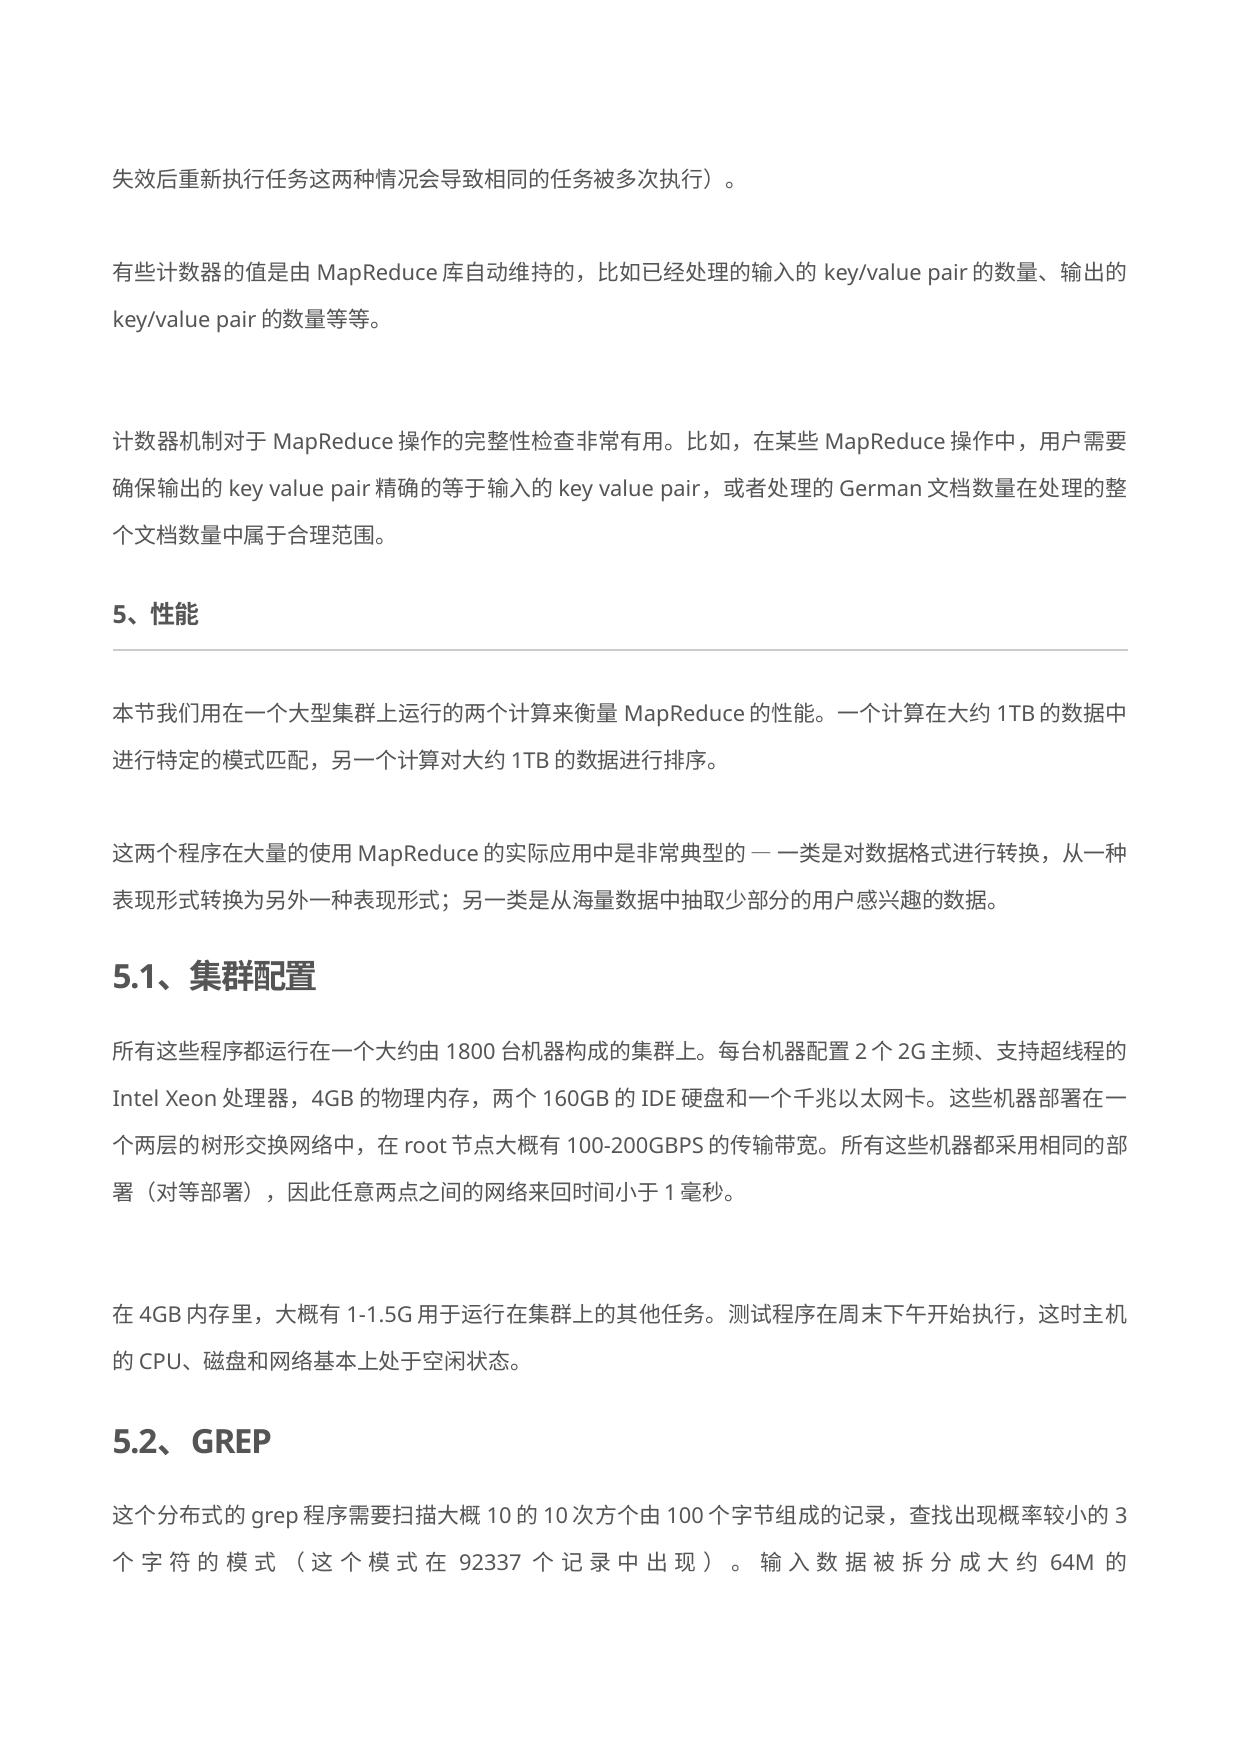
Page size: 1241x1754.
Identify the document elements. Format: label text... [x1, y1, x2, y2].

subtitle 5.2、GREP [112, 1406, 1128, 1471]
text 这两个程序在大量的使用MapReduce的实际应用中是非常典型的 — 一类是对数据格式进行转换，从一种表现形式转换为另外一种表现形式；另一类是从海量数据中抽取少部分的用户感兴趣的数据。 [112, 836, 1128, 915]
text 所有这些程序都运行在一个大约由1800台机器构成的集群上。每台机器配置2个2G主频、支持超线程的Intel Xeon处理器，4GB的物理内存，两个160GB的IDE硬盘和一个千兆以太网卡。这些机器部署在一个两层的树形交换网络中，在root节点大概有100-200GBPS的传输带宽。所有这些机器都采用相同的部署（对等部署），因此任意两点之间的网络来回时间小于1毫秒。 [112, 1034, 1128, 1207]
text 5、性能 [112, 580, 1128, 651]
text 在4GB内存里，大概有1-1.5G用于运行在集群上的其他任务。测试程序在周末下午开始执行，这时主机的CPU、磁盘和网络基本上处于空闲状态。 [112, 1297, 1128, 1376]
text 计数器机制对于MapReduce操作的完整性检查非常有用。比如，在某些MapReduce操作中，用户需要确保输出的key value pair精确的等于输入的key value pair，或者处理的German文档数量在处理的整个文档数量中属于合理范围。 [112, 423, 1128, 550]
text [112, 1498, 1128, 1577]
subtitle 5.1、集群配置 [112, 942, 1128, 1007]
text 本节我们用在一个大型集群上运行的两个计算来衡量MapReduce的性能。一个计算在大约1TB的数据中进行特定的模式匹配，另一个计算对大约1TB的数据进行排序。 [112, 696, 1128, 776]
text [112, 162, 1128, 194]
text 有些计数器的值是由MapReduce库自动维持的，比如已经处理的输入的key/value pair的数量、输出的key/value pair的数量等等。 [112, 254, 1128, 334]
